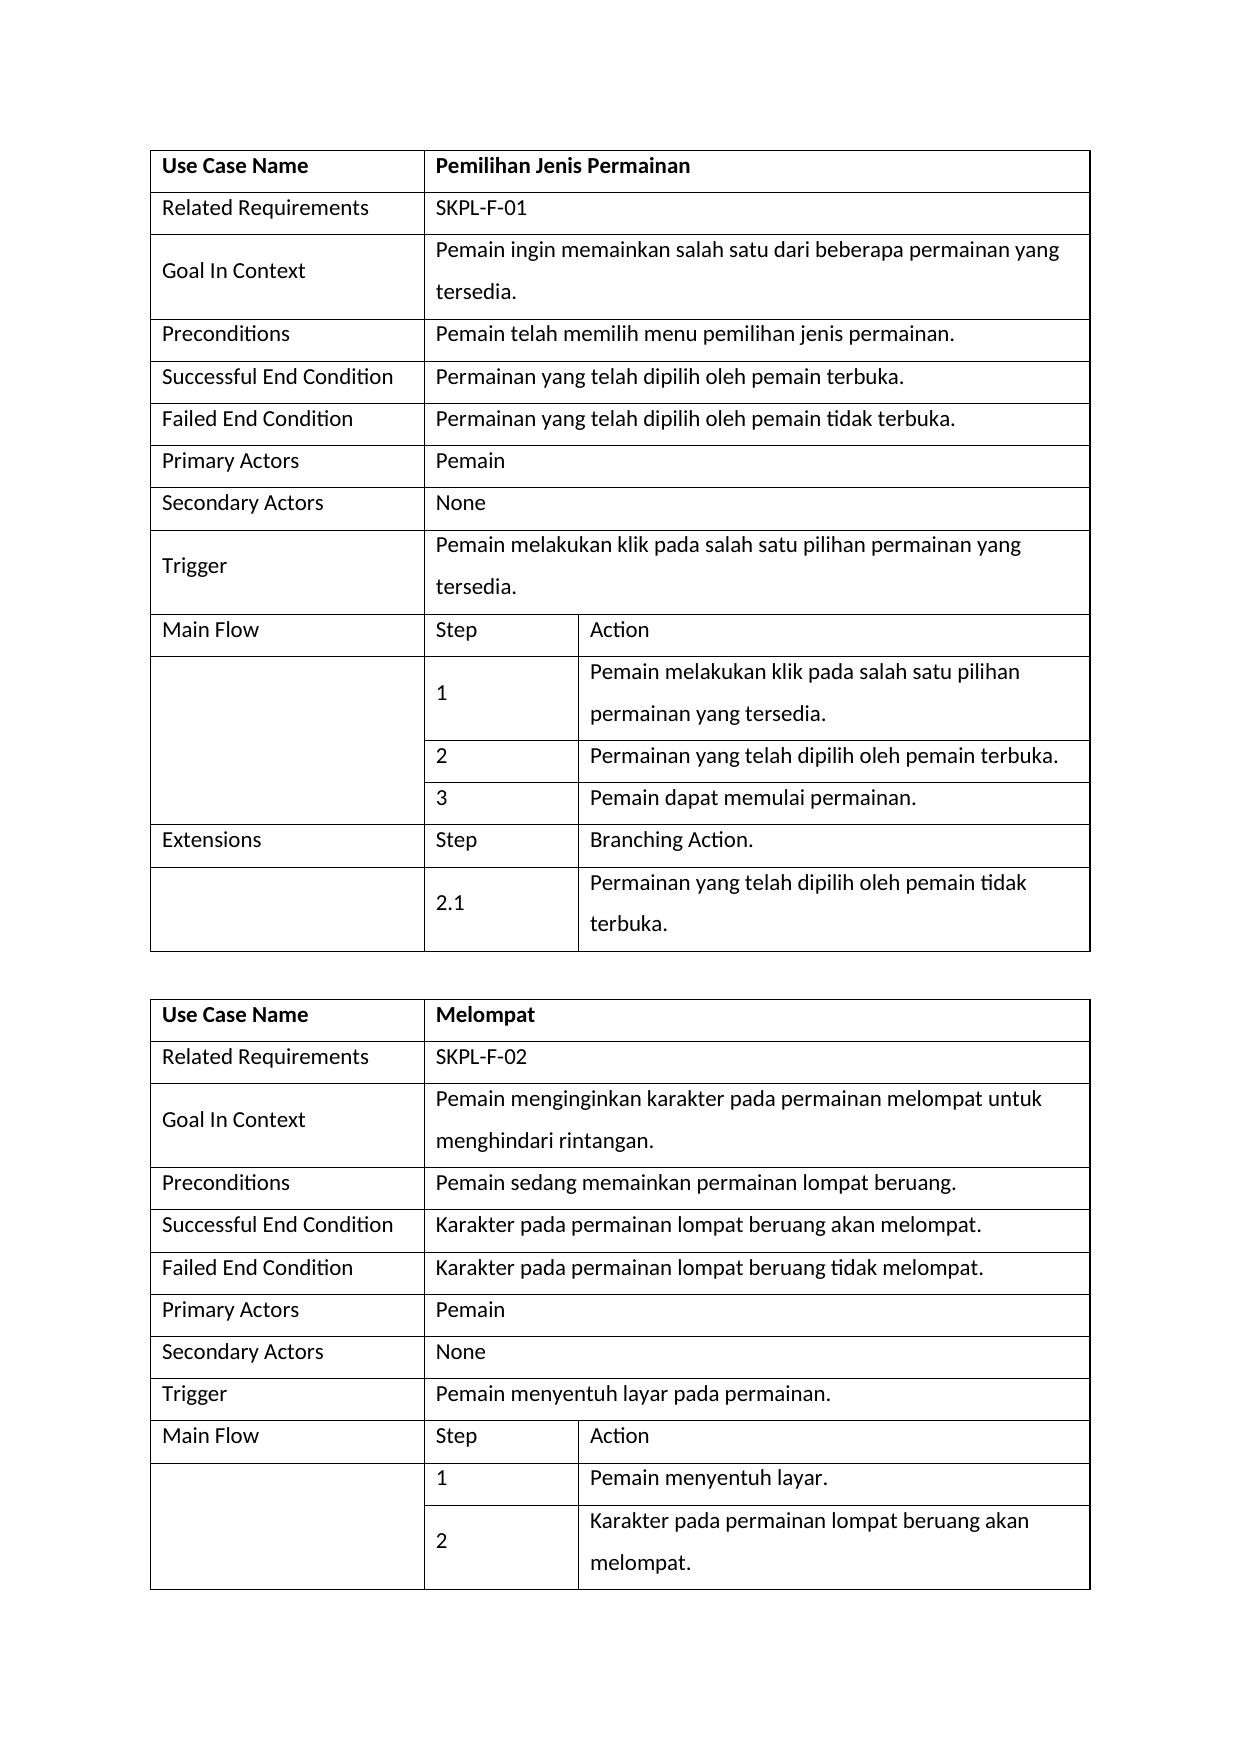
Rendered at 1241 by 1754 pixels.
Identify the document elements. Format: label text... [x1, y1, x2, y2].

table_cell [151, 868, 424, 951]
table_header Melompat [425, 1000, 1089, 1041]
table_cell Pemain menginginkan karakter pada permainan melompat untuk menghindari rintangan. [425, 1084, 1089, 1167]
table_cell Failed End Condition [151, 404, 424, 445]
table_cell Step [425, 615, 578, 656]
table_cell Step [425, 1421, 578, 1462]
table_cell Preconditions [151, 320, 424, 361]
table_cell Trigger [151, 531, 424, 614]
table_cell Pemain ingin memainkan salah satu dari beberapa permainan yang tersedia. [425, 235, 1089, 318]
table_cell Permainan yang telah dipilih oleh pemain tidak terbuka. [425, 404, 1089, 445]
table_cell 2 [425, 1506, 578, 1589]
table_header Use Case Name [151, 151, 424, 192]
table_cell Pemain menyentuh layar. [579, 1464, 1089, 1505]
table_cell Karakter pada permainan lompat beruang tidak melompat. [425, 1253, 1089, 1294]
table_cell 3 [425, 783, 578, 824]
table_cell Extensions [151, 825, 424, 867]
table_cell Pemain menyentuh layar pada permainan. [425, 1379, 1089, 1420]
table_cell Pemain sedang memainkan permainan lompat beruang. [425, 1168, 1089, 1209]
table_cell SKPL-F-01 [425, 193, 1089, 234]
table_cell Branching Action. [579, 825, 1089, 867]
table_cell Successful End Condition [151, 1210, 424, 1252]
table_cell Pemain dapat memulai permainan. [579, 783, 1089, 824]
table_cell Permainan yang telah dipilih oleh pemain tidak terbuka. [579, 868, 1089, 951]
table_cell Pemain telah memilih menu pemilihan jenis permainan. [425, 320, 1089, 361]
table_cell Action [579, 1421, 1089, 1462]
table_cell 2.1 [425, 868, 578, 951]
table_cell Primary Actors [151, 446, 424, 487]
table_cell Action [579, 615, 1089, 656]
table_cell Main Flow [151, 615, 424, 656]
table_cell Permainan yang telah dipilih oleh pemain terbuka. [425, 362, 1089, 403]
table_header Use Case Name [151, 1000, 424, 1041]
table_cell Karakter pada permainan lompat beruang akan melompat. [579, 1506, 1089, 1589]
table_cell None [425, 488, 1089, 529]
table_cell Pemain melakukan klik pada salah satu pilihan permainan yang tersedia. [579, 657, 1089, 740]
table_cell Pemain melakukan klik pada salah satu pilihan permainan yang tersedia. [425, 531, 1089, 614]
table_cell Pemain [425, 446, 1089, 487]
table_cell Successful End Condition [151, 362, 424, 403]
table_cell Secondary Actors [151, 1337, 424, 1378]
table_cell Pemain [425, 1295, 1089, 1336]
table_cell Primary Actors [151, 1295, 424, 1336]
table_cell Failed End Condition [151, 1253, 424, 1294]
table_cell Related Requirements [151, 193, 424, 234]
table_cell 1 [425, 657, 578, 740]
table_cell [151, 1464, 424, 1589]
table_cell Step [425, 825, 578, 867]
table_cell Trigger [151, 1379, 424, 1420]
table_cell Secondary Actors [151, 488, 424, 529]
table_cell Related Requirements [151, 1042, 424, 1083]
table_cell None [425, 1337, 1089, 1378]
table_cell Karakter pada permainan lompat beruang akan melompat. [425, 1210, 1089, 1252]
table_cell 1 [425, 1464, 578, 1505]
table_cell Main Flow [151, 1421, 424, 1462]
table_cell Permainan yang telah dipilih oleh pemain terbuka. [579, 741, 1089, 782]
table_cell [151, 657, 424, 824]
table_cell Preconditions [151, 1168, 424, 1209]
table_cell 2 [425, 741, 578, 782]
table_cell SKPL-F-02 [425, 1042, 1089, 1083]
table_header Pemilihan Jenis Permainan [425, 151, 1089, 192]
table_cell Goal In Context [151, 235, 424, 318]
table_cell Goal In Context [151, 1084, 424, 1167]
